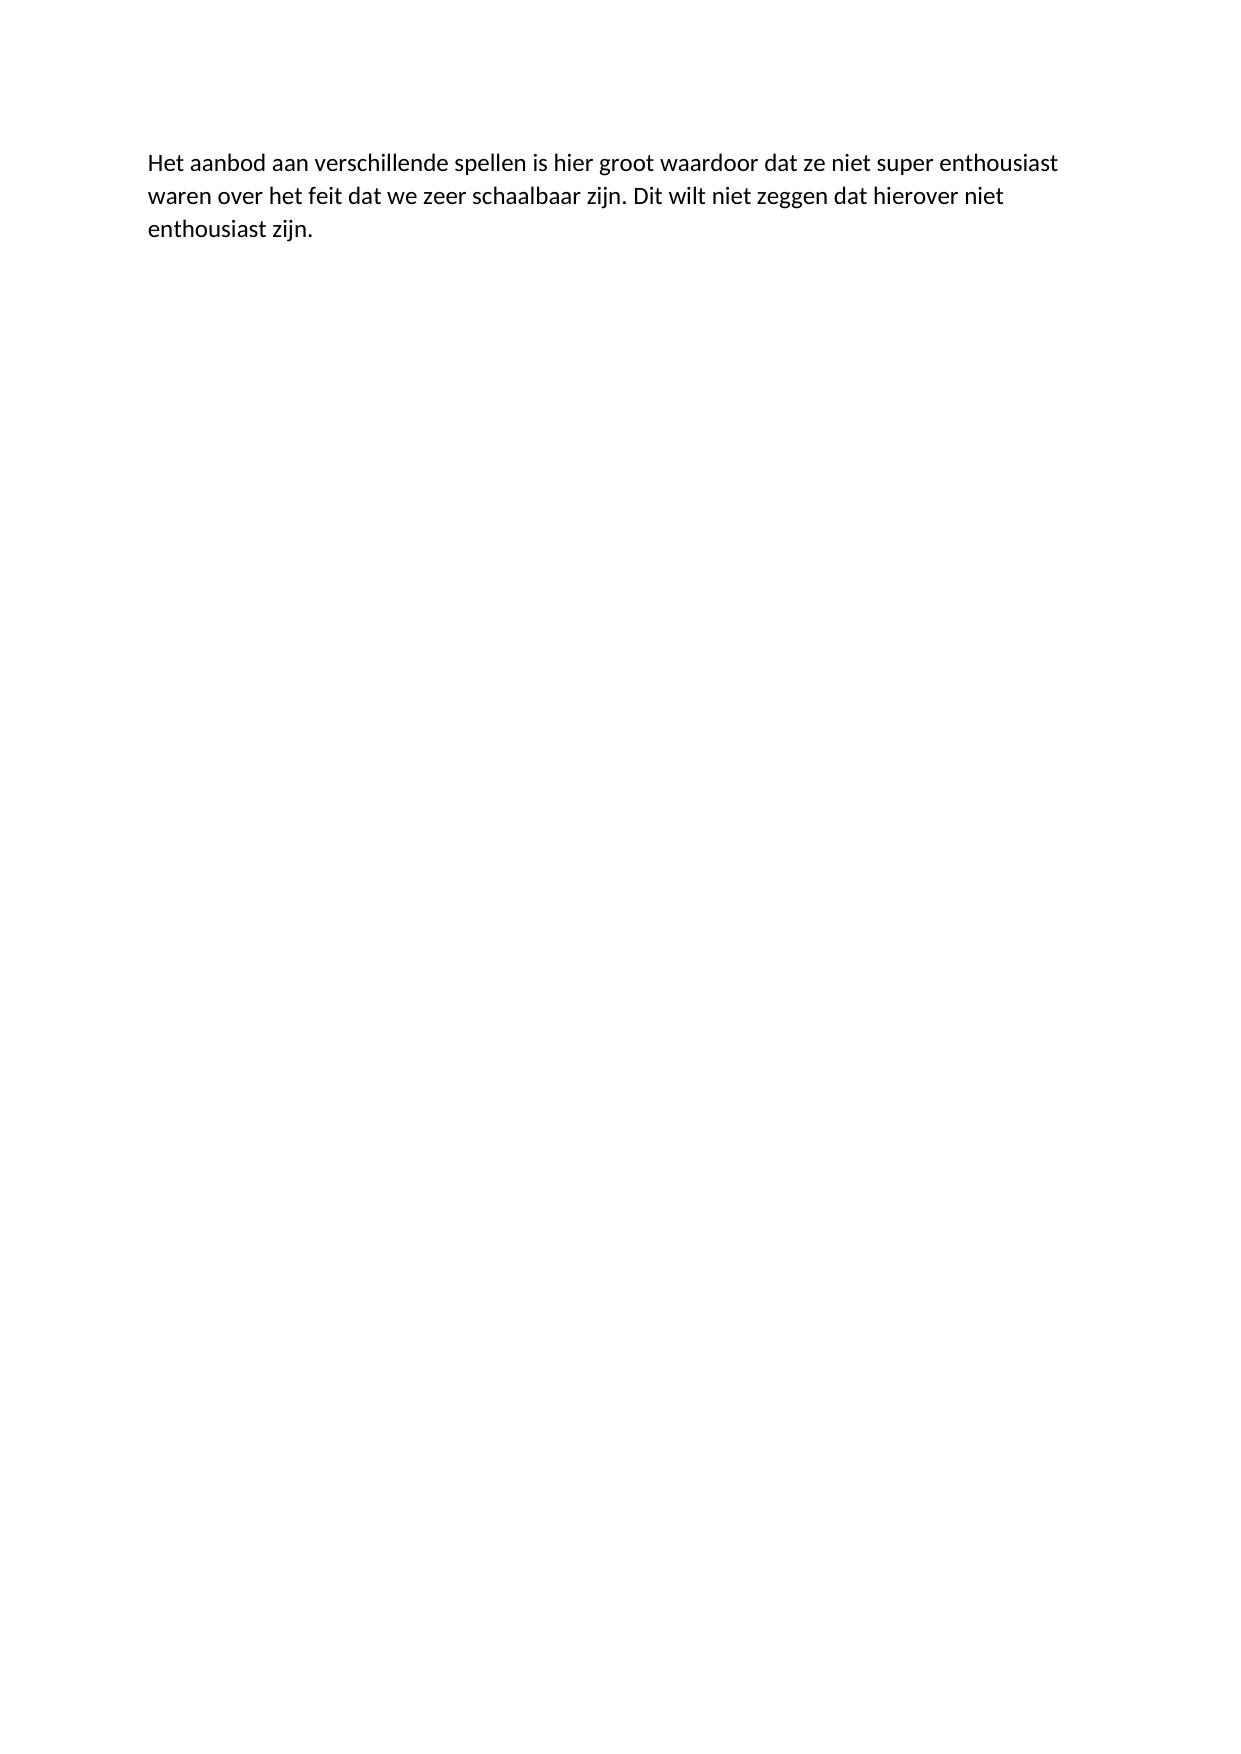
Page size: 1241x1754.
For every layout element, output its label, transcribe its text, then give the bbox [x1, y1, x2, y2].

text Het aanbod aan verschillende spellen is hier groot waardoor dat ze niet super enthousiast waren over het feit dat we zeer schaalbaar zijn. Dit wilt niet zeggen dat hierover niet enthousiast zijn. [148, 148, 1093, 244]
